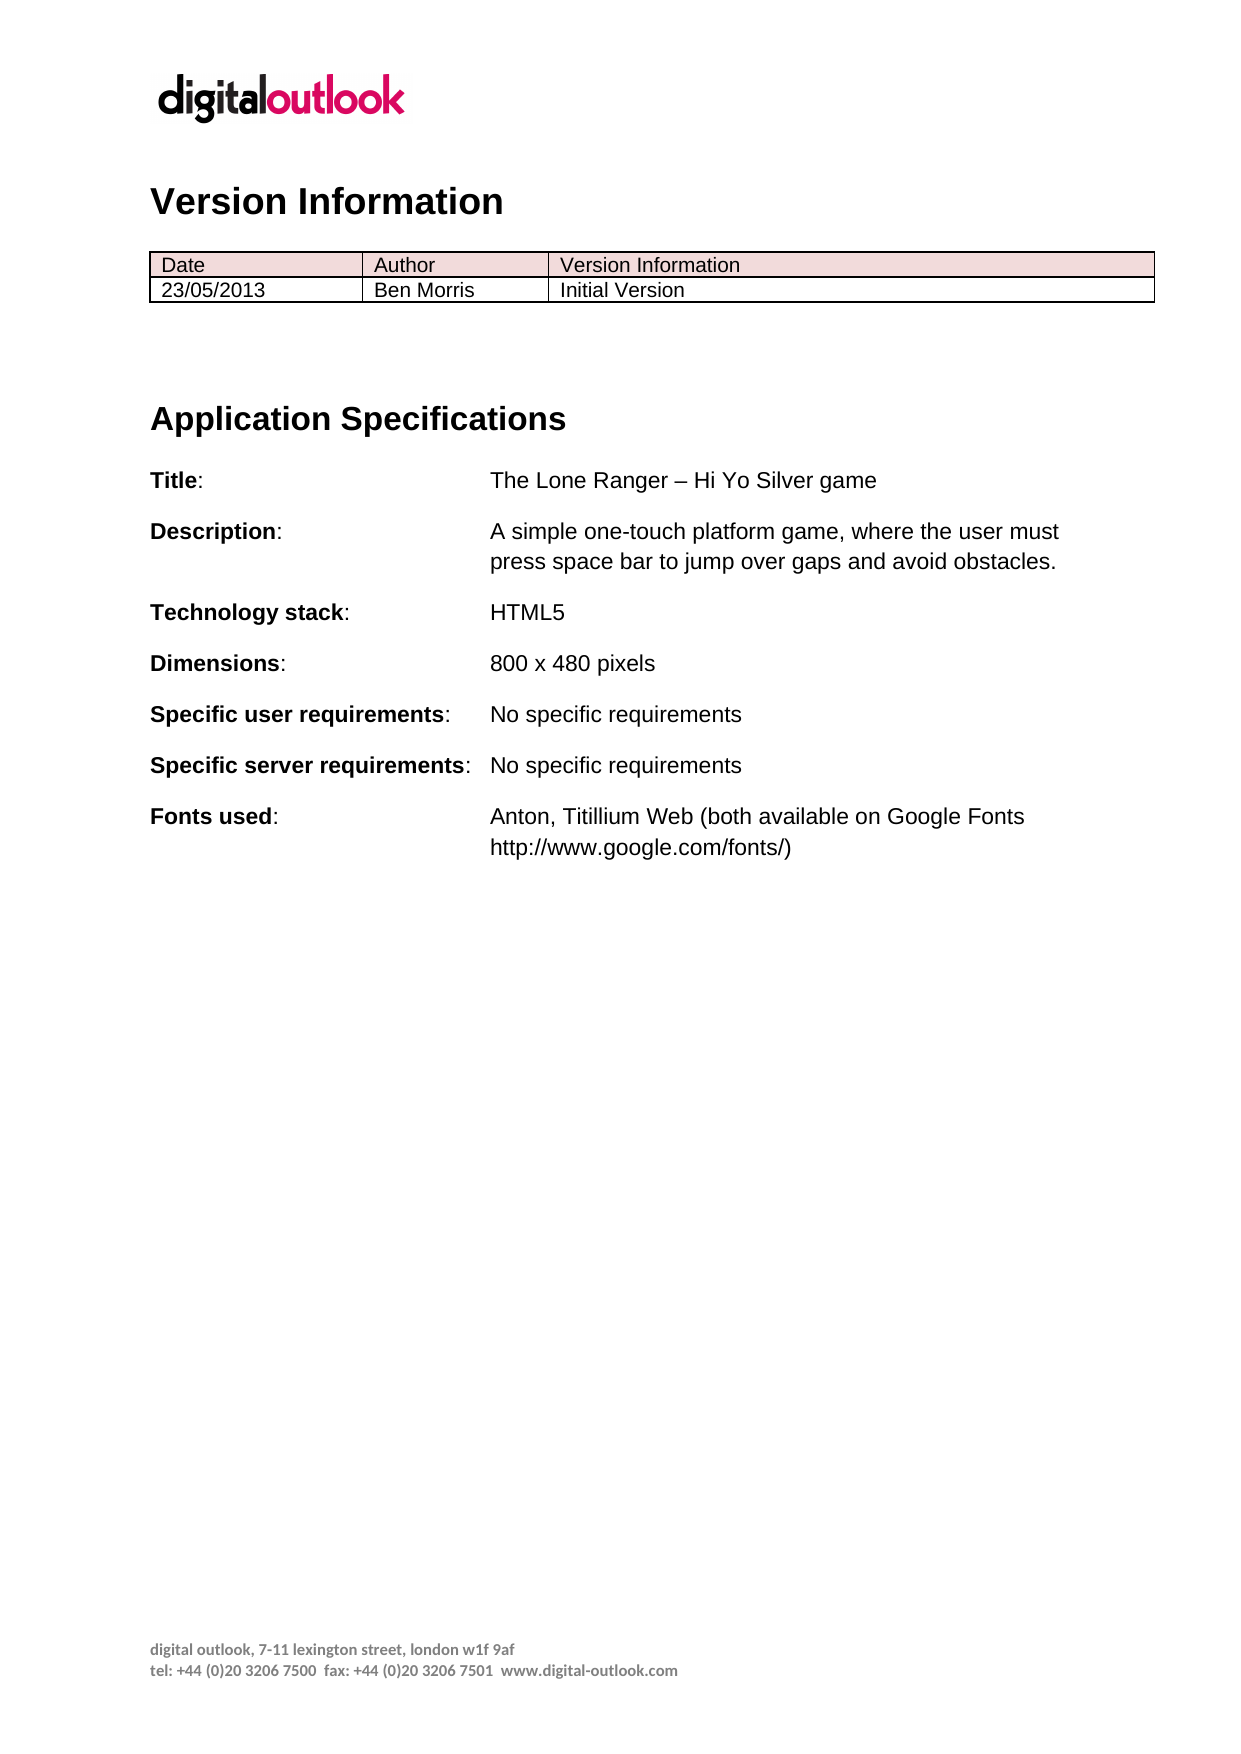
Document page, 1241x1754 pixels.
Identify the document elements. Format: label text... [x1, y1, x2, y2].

text Specific server requirements: No specific requirements [150, 752, 1090, 779]
table_cell 23/05/2013 [151, 278, 362, 301]
text Technology stack: HTML5 [150, 599, 1090, 626]
table_cell Ben Morris [363, 278, 548, 301]
picture [150, 73, 413, 124]
text Title: The Lone Ranger – Hi Yo Silver game [150, 467, 1090, 493]
text Description: A simple one-touch platform game, where the user must press space bar to jump over gaps and avoid obstacles. [150, 518, 1090, 574]
table_header Author [363, 253, 548, 276]
table_cell Initial Version [549, 278, 1154, 301]
table_header Date [151, 253, 362, 276]
subtitle Application Specifications [150, 399, 1090, 438]
text Dimensions: 800 x 480 pixels [150, 650, 1090, 677]
text Fonts used: Anton, Titillium Web (both available on Google Fonts http://www.google.com/fonts/) [150, 803, 1090, 860]
subtitle Version Information [150, 179, 1090, 222]
text Specific user requirements: No specific requirements [150, 701, 1090, 728]
table_header Version Information [549, 253, 1154, 276]
